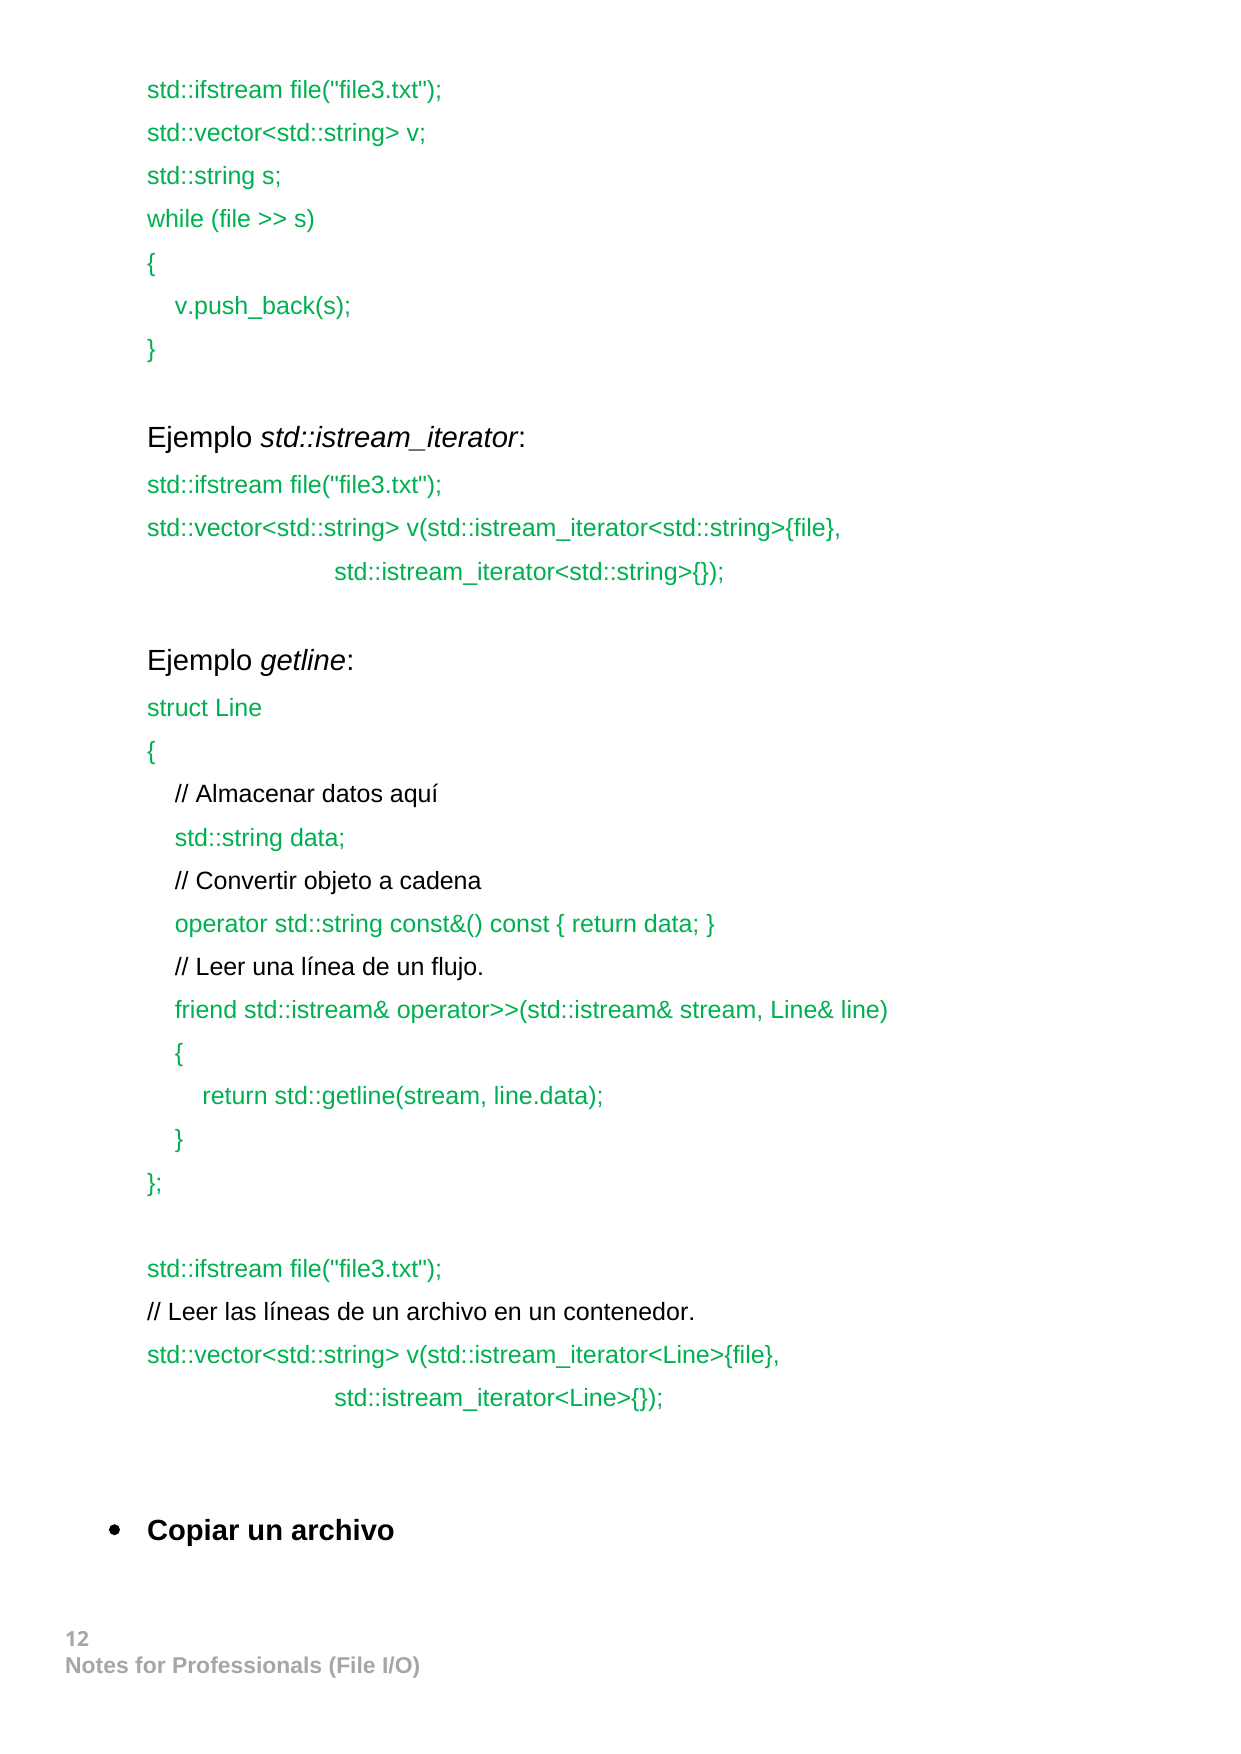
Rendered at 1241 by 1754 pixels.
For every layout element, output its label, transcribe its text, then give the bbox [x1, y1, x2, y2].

list std::string s; [147, 161, 1175, 190]
list Copiar un archivo [109, 1512, 1175, 1546]
list std::ifstream file("file3.txt"); [147, 470, 1175, 499]
list { [147, 736, 1175, 765]
list std::string data; [147, 822, 1175, 851]
list std::istream_iterator<Line>{}); [147, 1383, 1175, 1412]
list v.push_back(s); [147, 291, 1175, 319]
list }; [147, 1167, 1175, 1196]
list struct Line [147, 693, 1175, 722]
list std::vector<std::string> v; [147, 118, 1175, 147]
list std::vector<std::string> v(std::istream_iterator<std::string>{file}, [147, 513, 1175, 542]
list return std::getline(stream, line.data); [147, 1081, 1175, 1110]
list while (file >> s) [147, 204, 1175, 233]
list std::istream_iterator<std::string>{}); [147, 557, 1175, 585]
list // Almacenar datos aquí [147, 779, 1175, 808]
list { [147, 1038, 1175, 1067]
list // Leer las líneas de un archivo en un contenedor. [147, 1297, 1175, 1326]
list // Convertir objeto a cadena [147, 866, 1175, 894]
list } [147, 1124, 1175, 1153]
list std::ifstream file("file3.txt"); [147, 75, 1175, 104]
list friend std::istream& operator>>(std::istream& stream, Line& line) [147, 995, 1175, 1024]
list { [147, 247, 1175, 276]
list operator std::string const&() const { return data; } [147, 909, 1175, 937]
list std::ifstream file("file3.txt"); [147, 1254, 1175, 1282]
list Ejemplo std::istream_iterator: [147, 420, 1175, 453]
list // Leer una línea de un flujo. [147, 952, 1175, 981]
list Ejemplo getline: [147, 643, 1175, 676]
list } [147, 334, 1175, 362]
list std::vector<std::string> v(std::istream_iterator<Line>{file}, [147, 1340, 1175, 1369]
